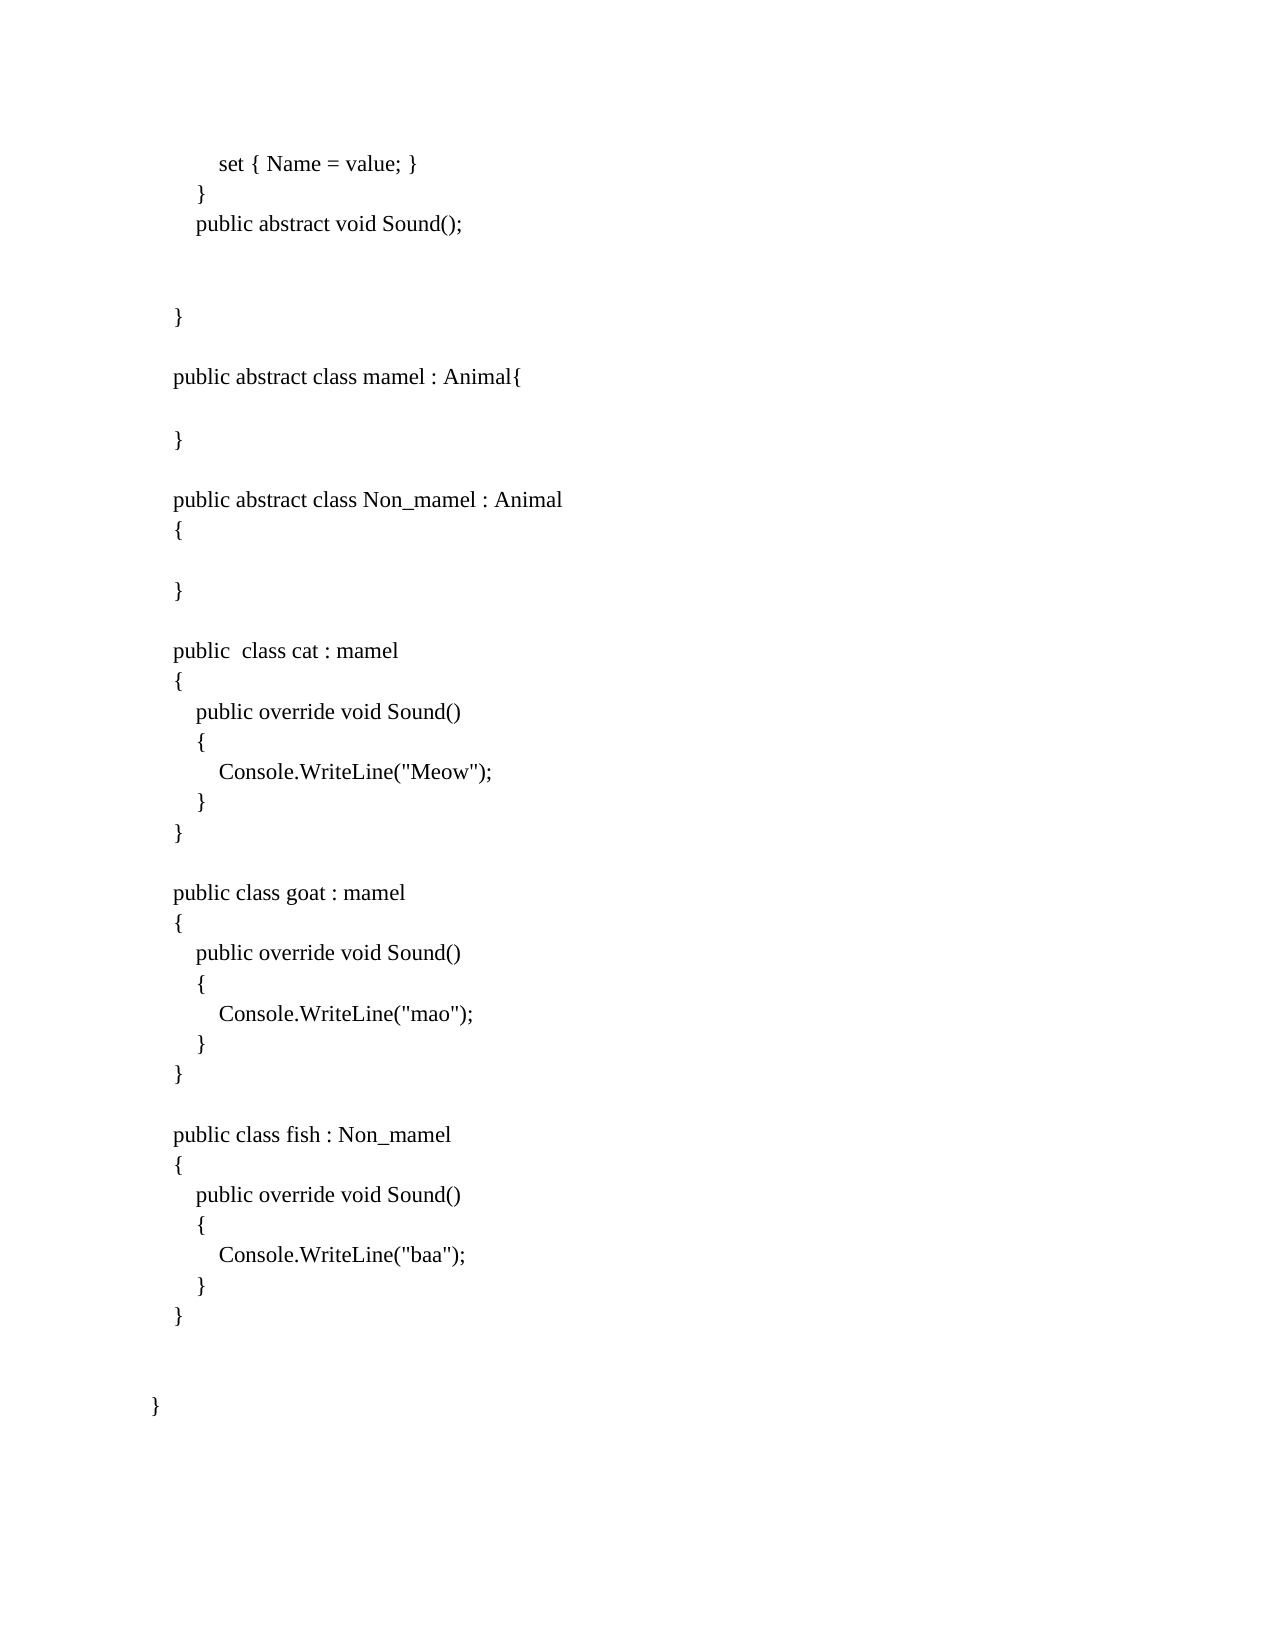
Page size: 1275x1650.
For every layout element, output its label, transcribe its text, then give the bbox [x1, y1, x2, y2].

text } [150, 1392, 1125, 1419]
text public override void Sound() [150, 1181, 1125, 1207]
text set { Name = value; } [150, 150, 1125, 176]
text } [150, 818, 1125, 845]
text } [150, 1030, 1125, 1056]
text { [150, 909, 1125, 936]
text { [150, 516, 1125, 543]
text } [150, 303, 1125, 329]
text } [150, 577, 1125, 603]
text } [150, 180, 1125, 207]
text } [150, 1272, 1125, 1298]
text { [150, 1211, 1125, 1238]
text } [150, 1060, 1125, 1087]
text public abstract void Sound(); [150, 210, 1125, 237]
text public abstract class Non_mamel : Animal [150, 486, 1125, 513]
text Console.WriteLine("baa"); [150, 1241, 1125, 1268]
text Console.WriteLine("Meow"); [150, 758, 1125, 784]
text Console.WriteLine("mao"); [150, 1000, 1125, 1026]
text public class goat : mamel [150, 879, 1125, 905]
text public override void Sound() [150, 698, 1125, 724]
text } [150, 1302, 1125, 1328]
text } [150, 788, 1125, 815]
text public class fish : Non_mamel [150, 1121, 1125, 1147]
text public override void Sound() [150, 939, 1125, 966]
text { [150, 728, 1125, 754]
text { [150, 1151, 1125, 1177]
text { [150, 969, 1125, 996]
text public class cat : mamel [150, 637, 1125, 664]
text } [150, 426, 1125, 452]
text { [150, 667, 1125, 694]
text public abstract class mamel : Animal{ [150, 363, 1125, 390]
